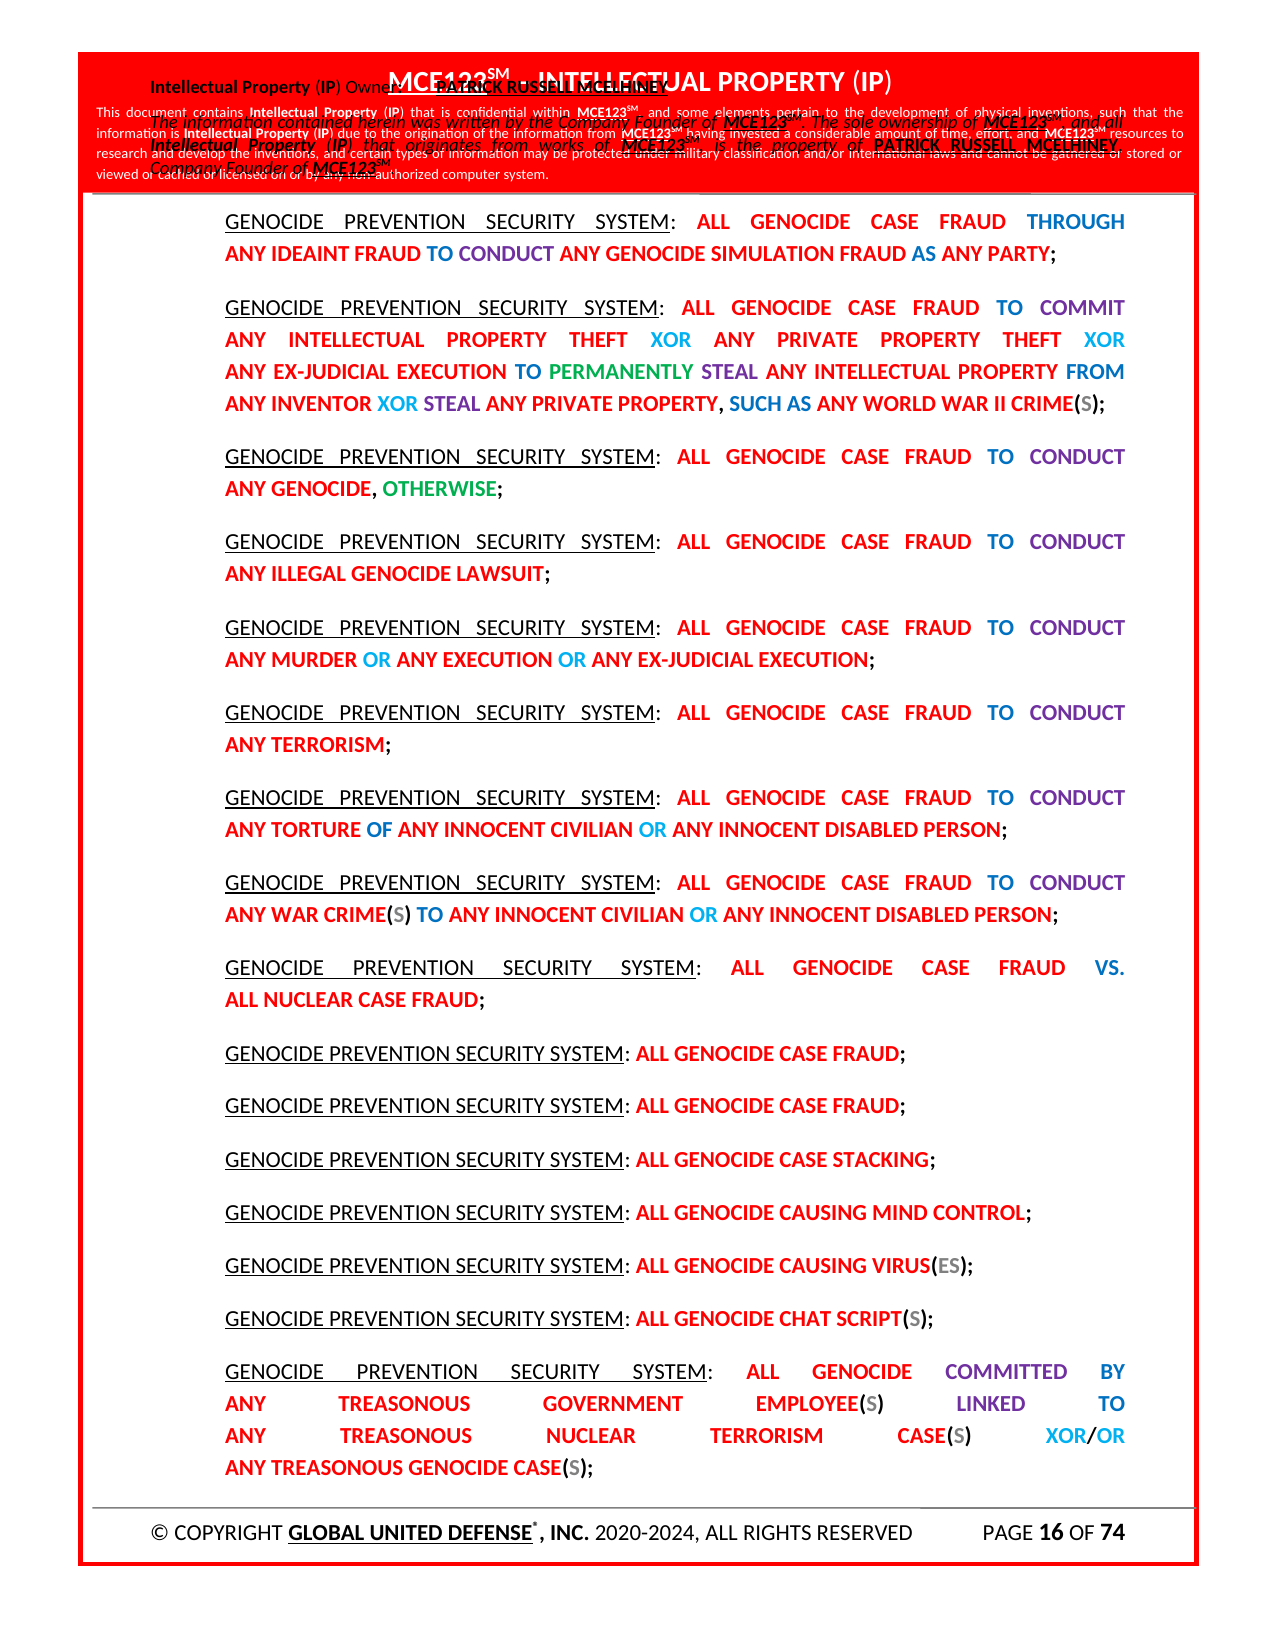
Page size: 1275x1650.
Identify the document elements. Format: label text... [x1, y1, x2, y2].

text GENOCIDE PREVENTION SECURITY SYSTEM: ALL GENOCIDE CASE FRAUD TO COMMIT ANY INTELLECTUAL PROPERTY THEFT XOR ANY PRIVATE PROPERTY THEFT XOR ANY EX-JUDICIAL EXECUTION TO PERMANENTLY STEAL ANY INTELLECTUAL PROPERTY FROM ANY INVENTOR XOR STEAL ANY PRIVATE PROPERTY, SUCH AS ANY WORLD WAR II CRIME(S); [225, 293, 1125, 417]
text GENOCIDE PREVENTION SECURITY SYSTEM: ALL GENOCIDE CASE STACKING; [225, 1145, 1125, 1173]
text GENOCIDE PREVENTION SECURITY SYSTEM: ALL GENOCIDE CASE FRAUD; [225, 1039, 1125, 1067]
text GENOCIDE PREVENTION SECURITY SYSTEM: ALL GENOCIDE CASE FRAUD TO CONDUCT ANY WAR CRIME(S) TO ANY INNOCENT CIVILIAN OR ANY INNOCENT DISABLED PERSON; [225, 868, 1125, 928]
text GENOCIDE PREVENTION SECURITY SYSTEM: ALL GENOCIDE CASE FRAUD VS. ALL NUCLEAR CASE FRAUD; [225, 953, 1125, 1014]
text GENOCIDE PREVENTION SECURITY SYSTEM: ALL GENOCIDE CASE FRAUD TO CONDUCT ANY ILLEGAL GENOCIDE LAWSUIT; [225, 527, 1125, 588]
text GENOCIDE PREVENTION SECURITY SYSTEM: ALL GENOCIDE CAUSING MIND CONTROL; [225, 1198, 1125, 1226]
text GENOCIDE PREVENTION SECURITY SYSTEM: ALL GENOCIDE CAUSING VIRUS(ES); [225, 1251, 1125, 1279]
text GENOCIDE PREVENTION SECURITY SYSTEM: ALL GENOCIDE CASE FRAUD THROUGH ANY IDEAINT FRAUD TO CONDUCT ANY GENOCIDE SIMULATION FRAUD AS ANY PARTY; [225, 207, 1125, 268]
text GENOCIDE PREVENTION SECURITY SYSTEM: ALL GENOCIDE COMMITTED BY ANY TREASONOUS GOVERNMENT EMPLOYEE(S) LINKED TO ANY TREASONOUS NUCLEAR TERRORISM CASE(S) XOR/OR ANY TREASONOUS GENOCIDE CASE(S); [225, 1357, 1125, 1481]
text GENOCIDE PREVENTION SECURITY SYSTEM: ALL GENOCIDE CASE FRAUD TO CONDUCT ANY TORTURE OF ANY INNOCENT CIVILIAN OR ANY INNOCENT DISABLED PERSON; [225, 783, 1125, 843]
text GENOCIDE PREVENTION SECURITY SYSTEM: ALL GENOCIDE CASE FRAUD TO CONDUCT ANY MURDER OR ANY EXECUTION OR ANY EX-JUDICIAL EXECUTION; [225, 613, 1125, 673]
text GENOCIDE PREVENTION SECURITY SYSTEM: ALL GENOCIDE CASE FRAUD TO CONDUCT ANY GENOCIDE, OTHERWISE; [225, 442, 1125, 502]
text GENOCIDE PREVENTION SECURITY SYSTEM: ALL GENOCIDE CASE FRAUD TO CONDUCT ANY TERRORISM; [225, 698, 1125, 758]
text GENOCIDE PREVENTION SECURITY SYSTEM: ALL GENOCIDE CHAT SCRIPT(S); [225, 1304, 1125, 1332]
text GENOCIDE PREVENTION SECURITY SYSTEM: ALL GENOCIDE CASE FRAUD; [225, 1092, 1125, 1120]
